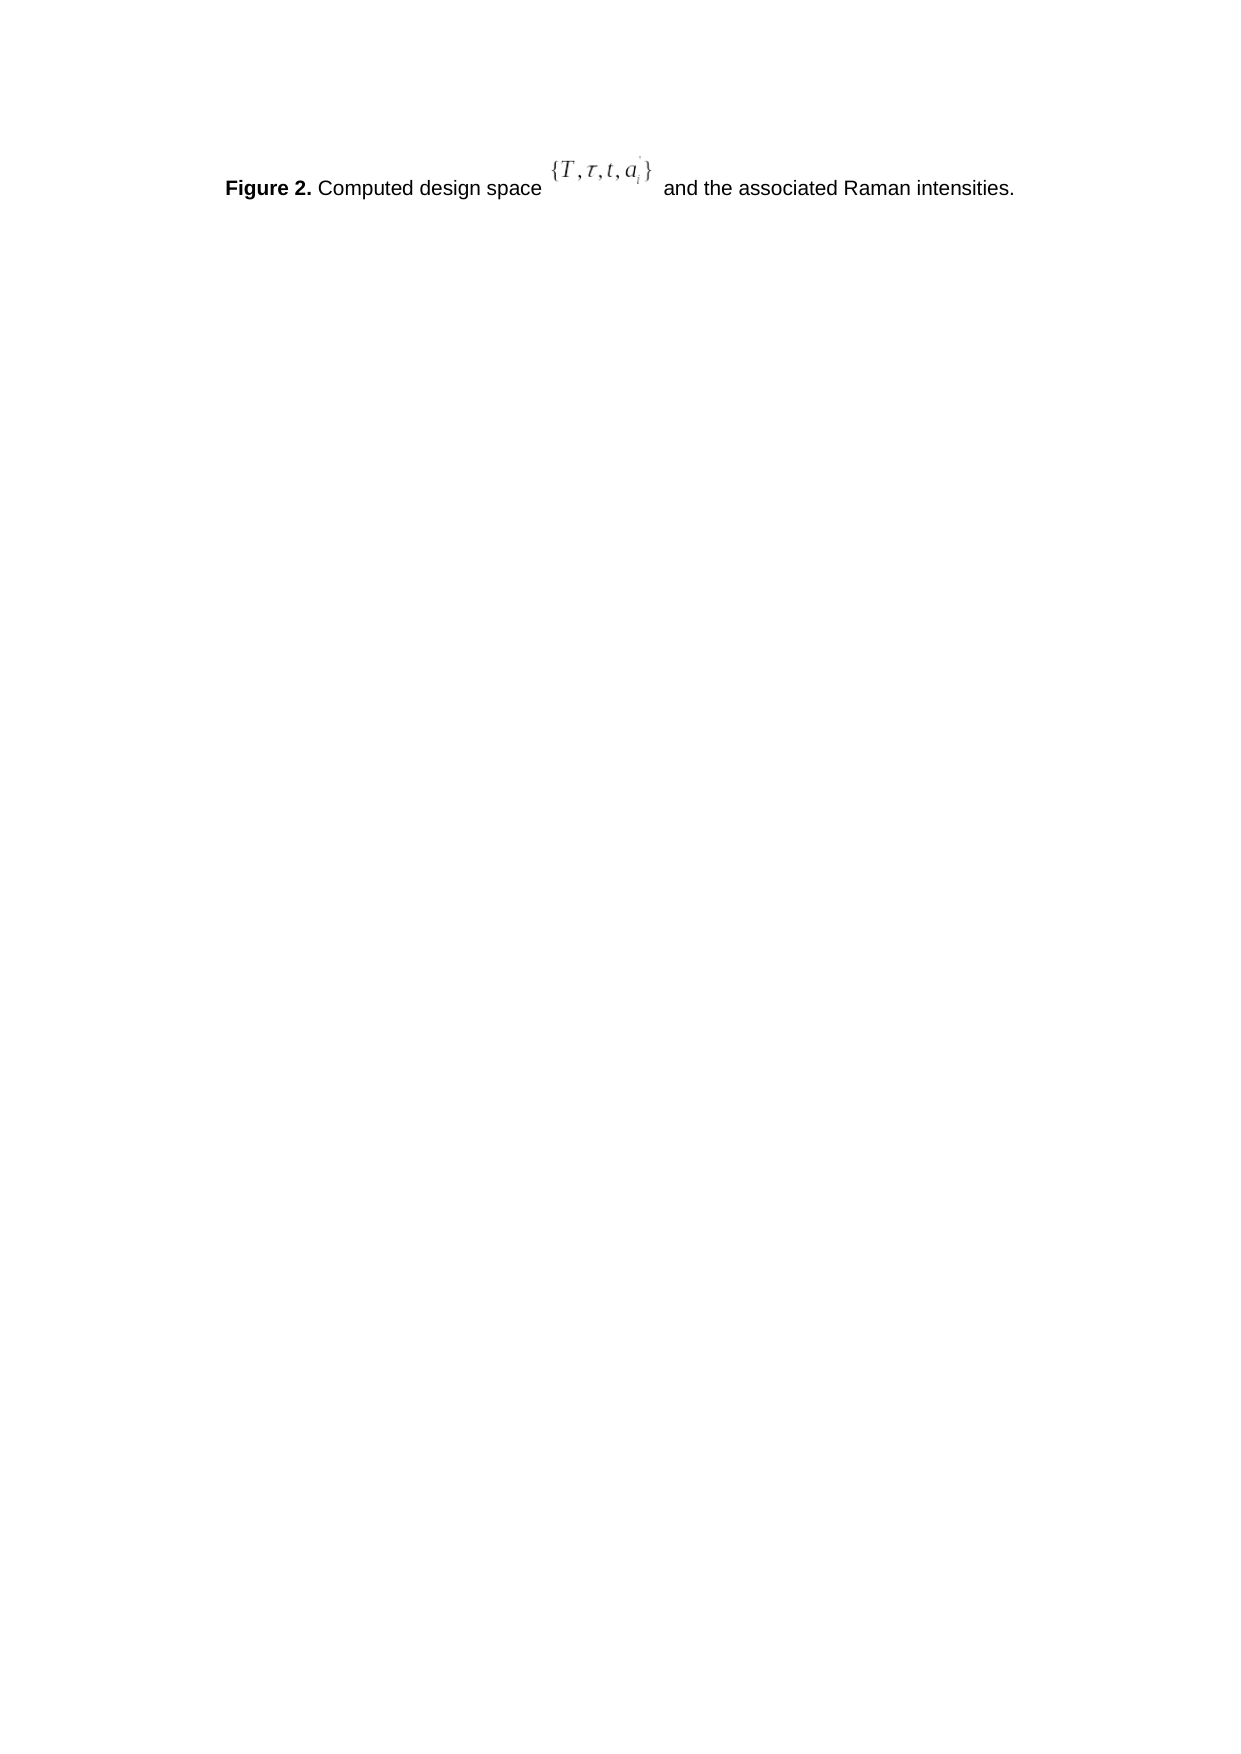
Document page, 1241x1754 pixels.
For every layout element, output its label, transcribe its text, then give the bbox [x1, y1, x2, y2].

text Figure 2. Computed design space and the associated Raman intensities. [150, 150, 1090, 200]
